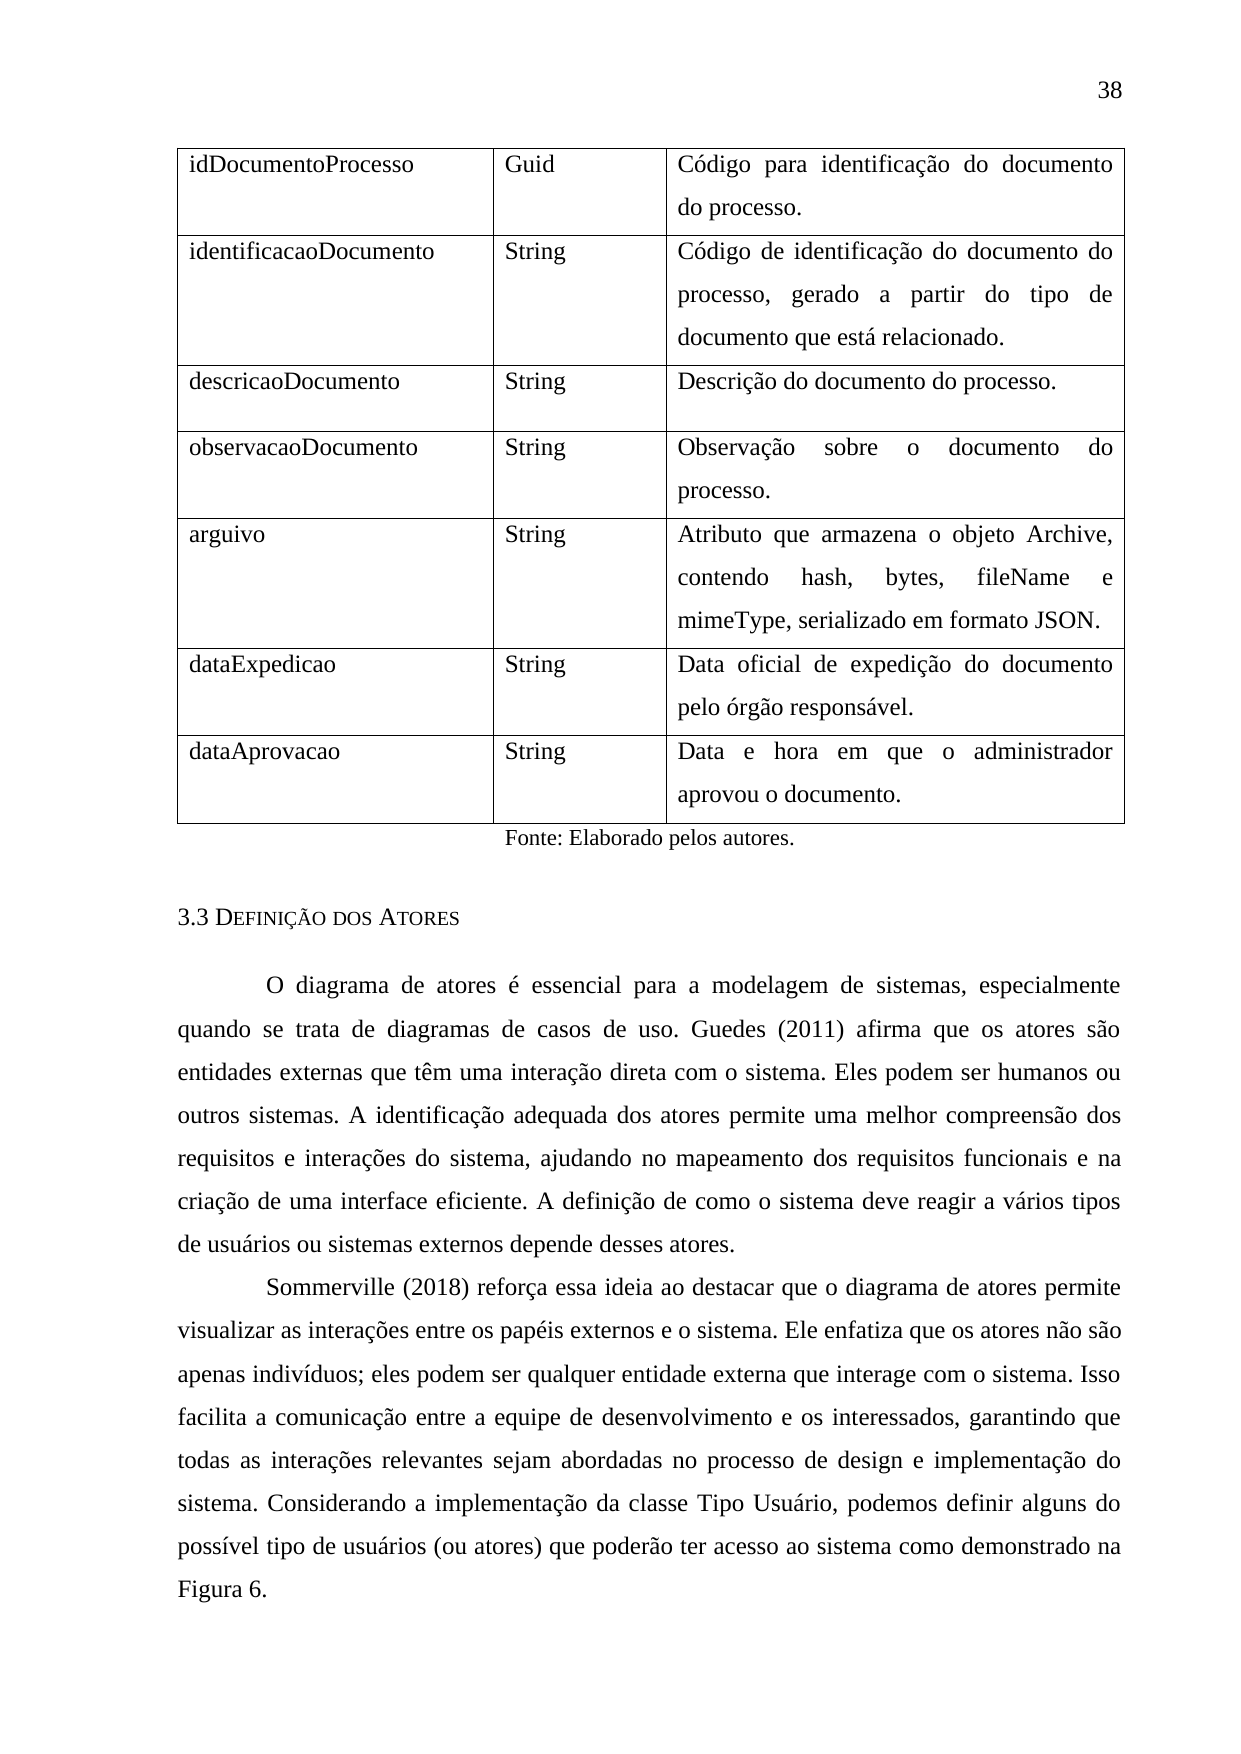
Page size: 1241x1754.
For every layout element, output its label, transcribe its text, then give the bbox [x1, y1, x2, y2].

table_cell String [494, 736, 666, 822]
table_cell identificacaoDocumento [178, 236, 493, 365]
text O diagrama de atores é essencial para a modelagem de sistemas, especialmente quando se trata de diagramas de casos de uso. Guedes (2011) afirma que os atores são entidades externas que têm uma interação direta com o sistema. Eles podem ser humanos ou outros sistemas. A identificação adequada dos atores permite uma melhor compreensão dos requisitos e interações do sistema, ajudando no mapeamento dos requisitos funcionais e na criação de uma interface eficiente. A definição de como o sistema deve reagir a vários tipos de usuários ou sistemas externos depende desses atores. [177, 971, 1122, 1258]
table_cell String [494, 366, 666, 431]
table_cell Data e hora em que o administrador aprovou o documento. [667, 736, 1124, 822]
table_cell dataExpedicao [178, 649, 493, 735]
table_cell descricaoDocumento [178, 366, 493, 431]
table_cell String [494, 432, 666, 518]
table_cell Código de identificação do documento do processo, gerado a partir do tipo de documento que está relacionado. [667, 236, 1124, 365]
table_cell dataAprovacao [178, 736, 493, 822]
table_cell Data oficial de expedição do documento pelo órgão responsável. [667, 649, 1124, 735]
table_cell String [494, 236, 666, 365]
table_cell Observação sobre o documento do processo. [667, 432, 1124, 518]
subtitle 3.3 Definição dos Atores [177, 902, 1122, 931]
text Sommerville (2018) reforça essa ideia ao destacar que o diagrama de atores permite visualizar as interações entre os papéis externos e o sistema. Ele enfatiza que os atores não são apenas indivíduos; eles podem ser qualquer entidade externa que interage com o sistema. Isso facilita a comunicação entre a equipe de desenvolvimento e os interessados, garantindo que todas as interações relevantes sejam abordadas no processo de design e implementação do sistema. Considerando a implementação da classe Tipo Usuário, podemos definir alguns do possível tipo de usuários (ou atores) que poderão ter acesso ao sistema como demonstrado na Figura 6. [177, 1272, 1122, 1603]
table_cell Descrição do documento do processo. [667, 366, 1124, 431]
table_cell Atributo que armazena o objeto Archive, contendo hash, bytes, fileName e mimeType, serializado em formato JSON. [667, 519, 1124, 648]
table_cell idDocumentoProcesso [178, 149, 493, 235]
table_cell String [494, 649, 666, 735]
table_cell observacaoDocumento [178, 432, 493, 518]
table_cell Código para identificação do documento do processo. [667, 149, 1124, 235]
table_cell Guid [494, 149, 666, 235]
table_cell arguivo [178, 519, 493, 648]
text Fonte: Elaborado pelos autores. [177, 824, 1122, 850]
table_cell String [494, 519, 666, 648]
